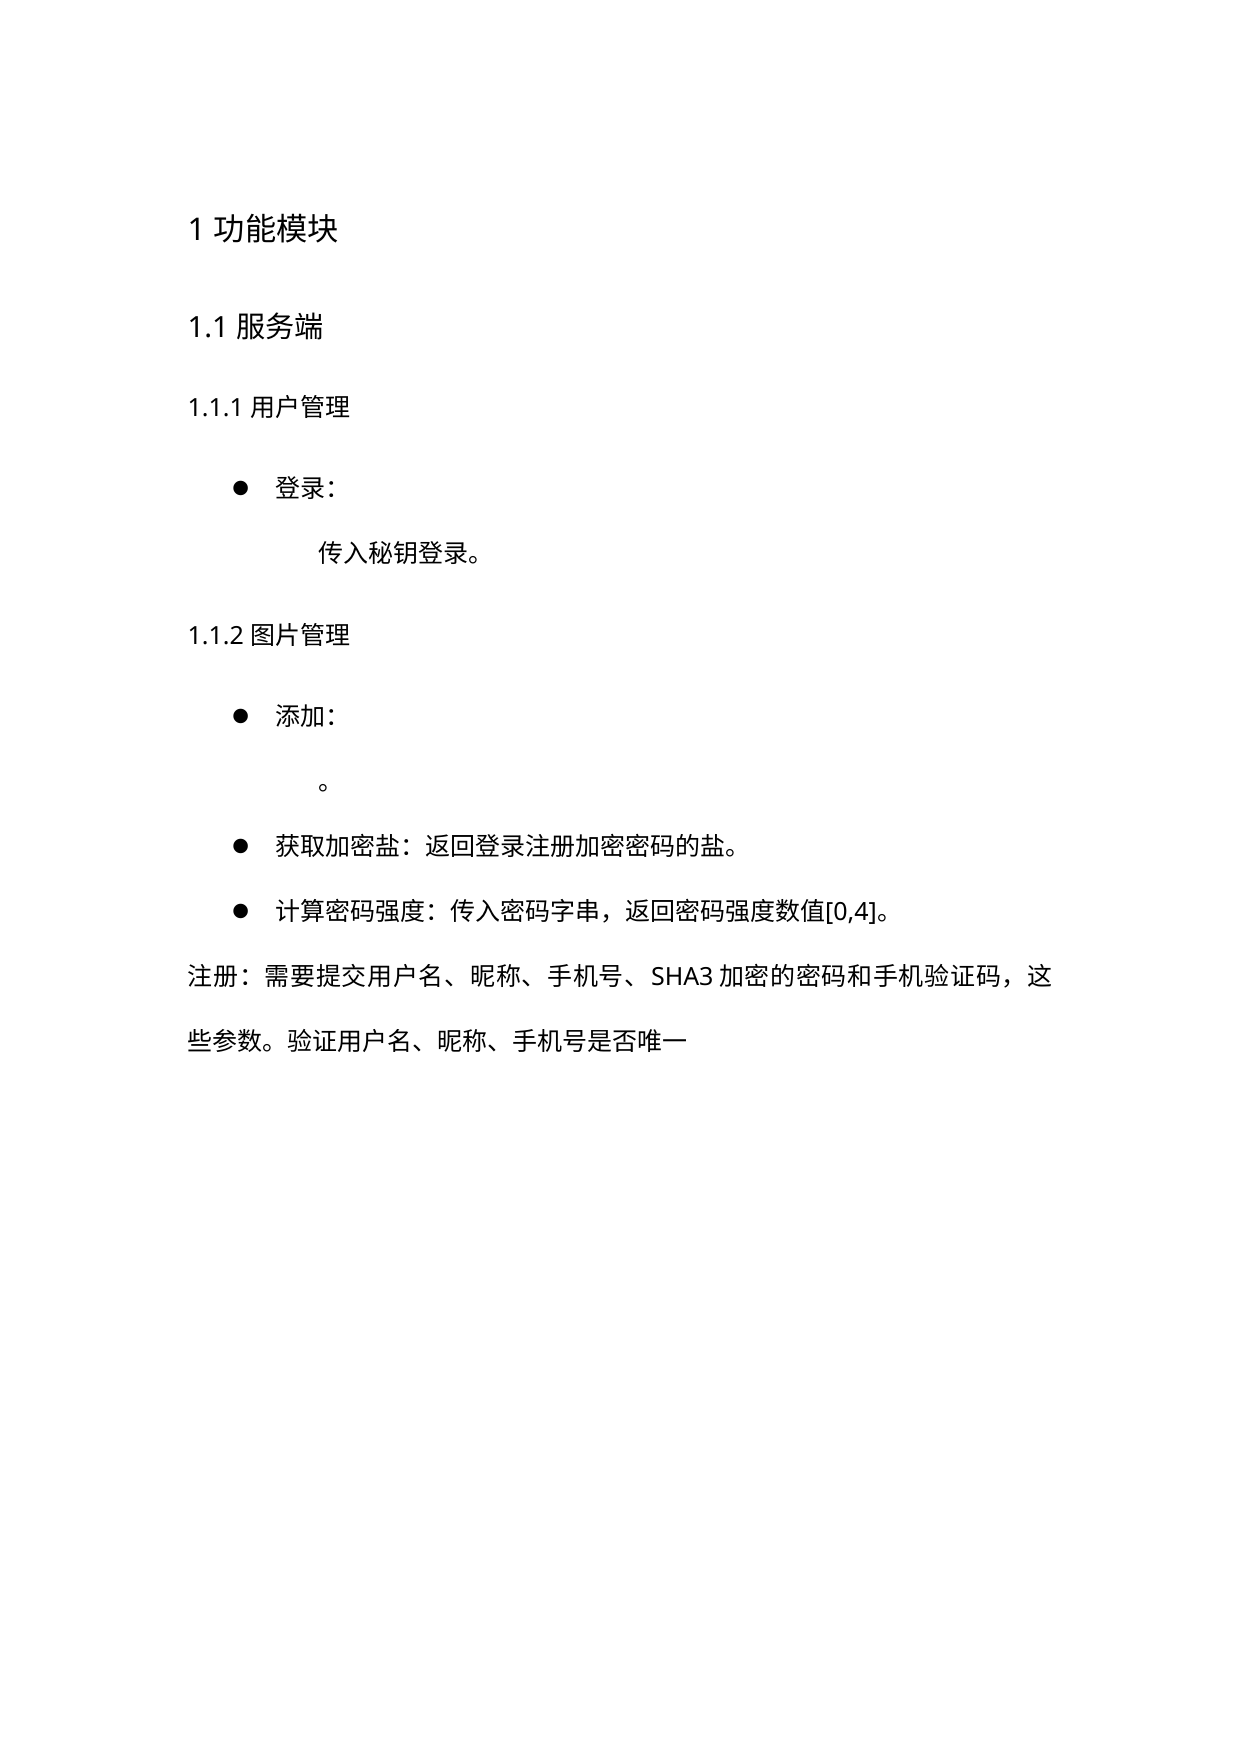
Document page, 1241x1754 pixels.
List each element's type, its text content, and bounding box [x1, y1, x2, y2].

list 传入秘钥登录。 [275, 519, 1053, 584]
list 。 [275, 747, 1053, 812]
list 获取加密盐：返回登录注册加密密码的盐。 [231, 812, 1053, 877]
subtitle 图片管理 [187, 601, 1053, 666]
subtitle 功能模块 [187, 194, 1053, 259]
list 添加： [231, 682, 1053, 747]
subtitle 服务端 [187, 292, 1053, 357]
text 注册：需要提交用户名、昵称、手机号、SHA3加密的密码和手机验证码，这些参数。验证用户名、昵称、手机号是否唯一 [187, 942, 1053, 1072]
list 登录： [231, 454, 1053, 519]
list 计算密码强度：传入密码字串，返回密码强度数值[0,4]。 [231, 877, 1053, 942]
subtitle 用户管理 [187, 373, 1053, 438]
